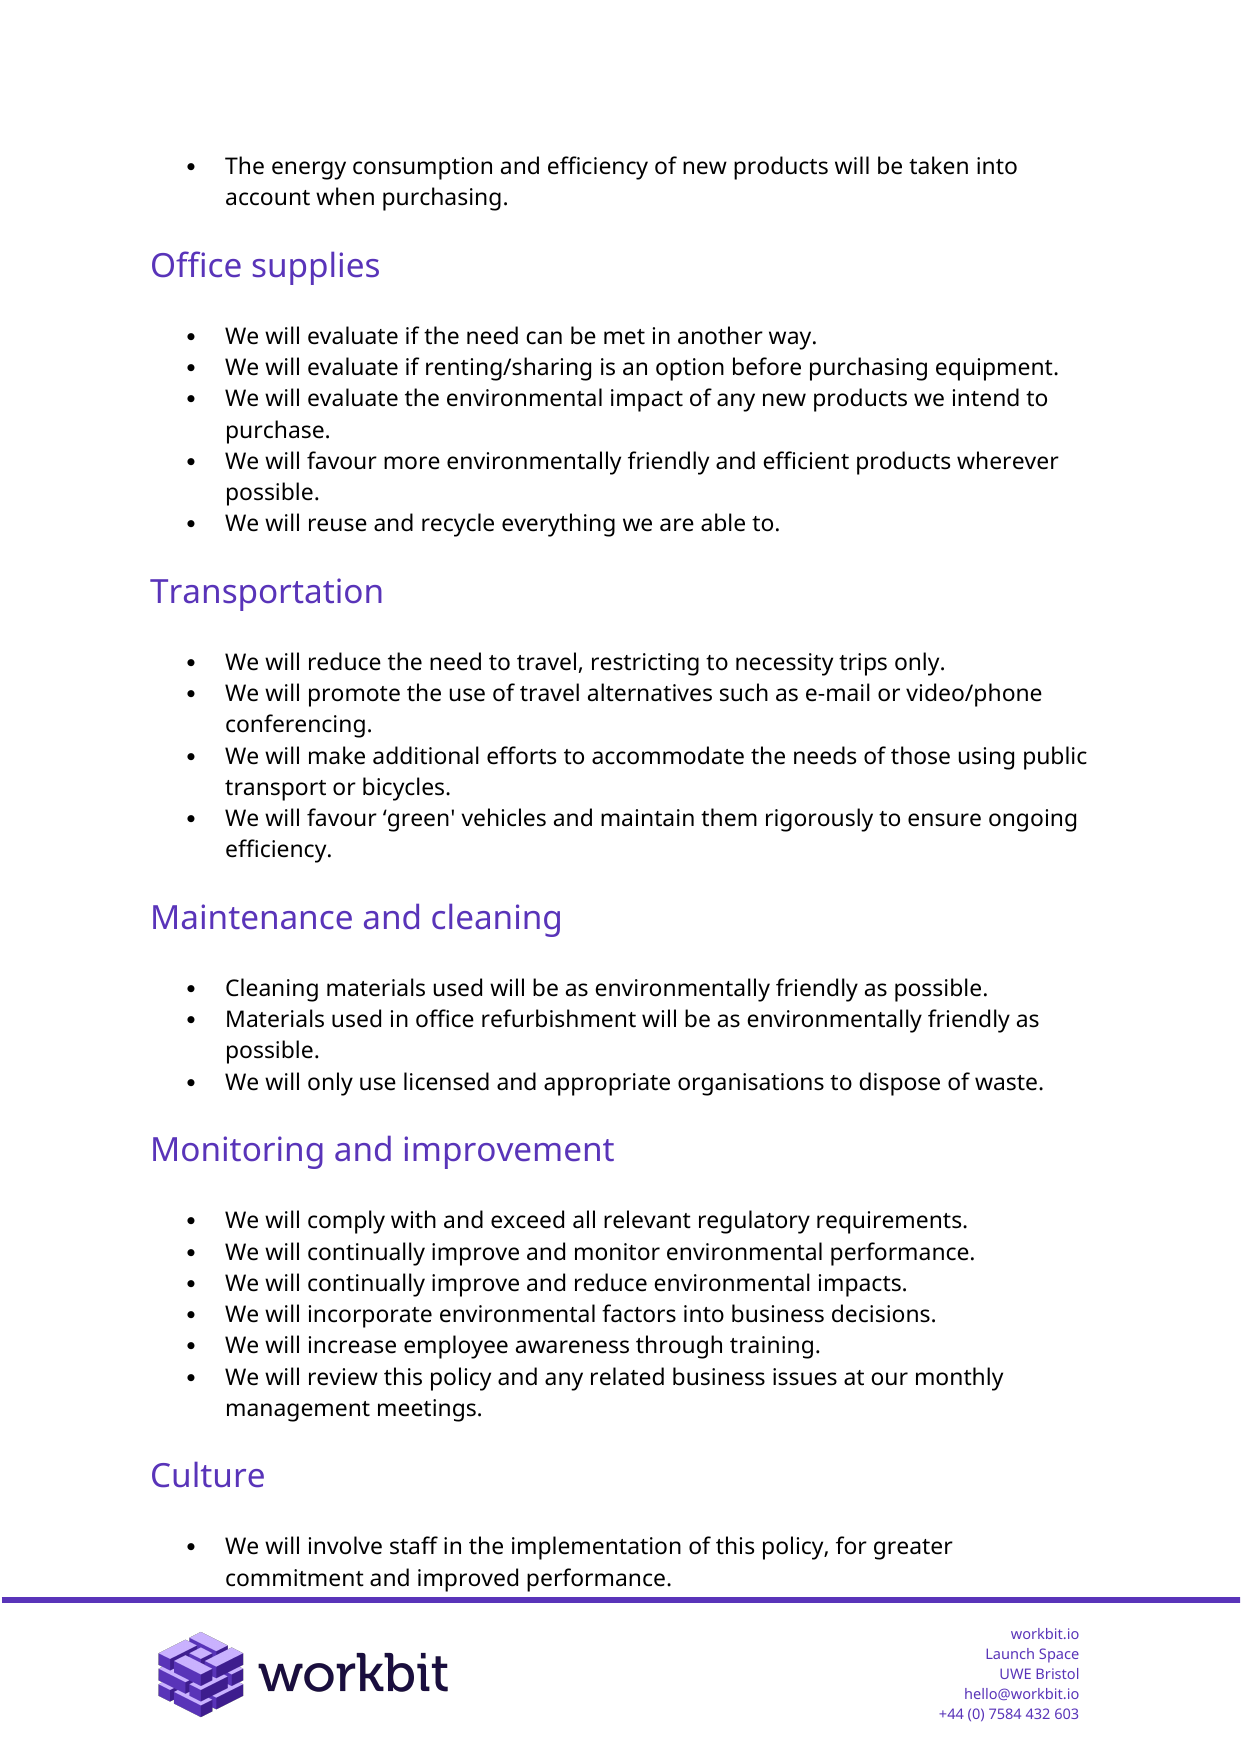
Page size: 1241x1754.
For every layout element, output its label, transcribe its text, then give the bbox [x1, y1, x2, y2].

list We will increase employee awareness through training. [187, 1329, 1090, 1360]
list We will evaluate the environmental impact of any new products we intend to purchase. [187, 382, 1090, 445]
list Cleaning materials used will be as environmentally friendly as possible. [187, 972, 1090, 1003]
list We will continually improve and monitor environmental performance. [187, 1235, 1090, 1267]
list We will make additional efforts to accommodate the needs of those using public transport or bicycles. [187, 739, 1090, 802]
list We will incorporate environmental factors into business decisions. [187, 1298, 1090, 1329]
list The energy consumption and efficiency of new products will be taken into account when purchasing. [187, 150, 1090, 212]
subtitle Transportation [150, 568, 1090, 613]
list Materials used in office refurbishment will be as environmentally friendly as possible. [187, 1003, 1090, 1066]
list We will comply with and exceed all relevant regulatory requirements. [187, 1204, 1090, 1235]
subtitle Office supplies [150, 242, 1090, 287]
list We will evaluate if renting/sharing is an option before purchasing equipment. [187, 351, 1090, 382]
list We will only use licensed and appropriate organisations to dispose of waste. [187, 1066, 1090, 1097]
list We will continually improve and reduce environmental impacts. [187, 1267, 1090, 1298]
list We will reduce the need to travel, restricting to necessity trips only. [187, 646, 1090, 677]
list We will promote the use of travel alternatives such as e-mail or video/phone conferencing. [187, 677, 1090, 739]
subtitle Maintenance and cleaning [150, 894, 1090, 939]
list We will reuse and recycle everything we are able to. [187, 507, 1090, 538]
list We will involve staff in the implementation of this policy, for greater commitment and improved performance. [187, 1530, 1090, 1593]
picture [150, 1625, 457, 1719]
list We will evaluate if the need can be met in another way. [187, 320, 1090, 351]
subtitle Culture [150, 1452, 1090, 1497]
subtitle Monitoring and improvement [150, 1126, 1090, 1171]
list We will favour more environmentally friendly and efficient products wherever possible. [187, 445, 1090, 507]
list We will review this policy and any related business issues at our monthly management meetings. [187, 1360, 1090, 1423]
list We will favour ‘green' vehicles and maintain them rigorously to ensure ongoing efficiency. [187, 802, 1090, 864]
